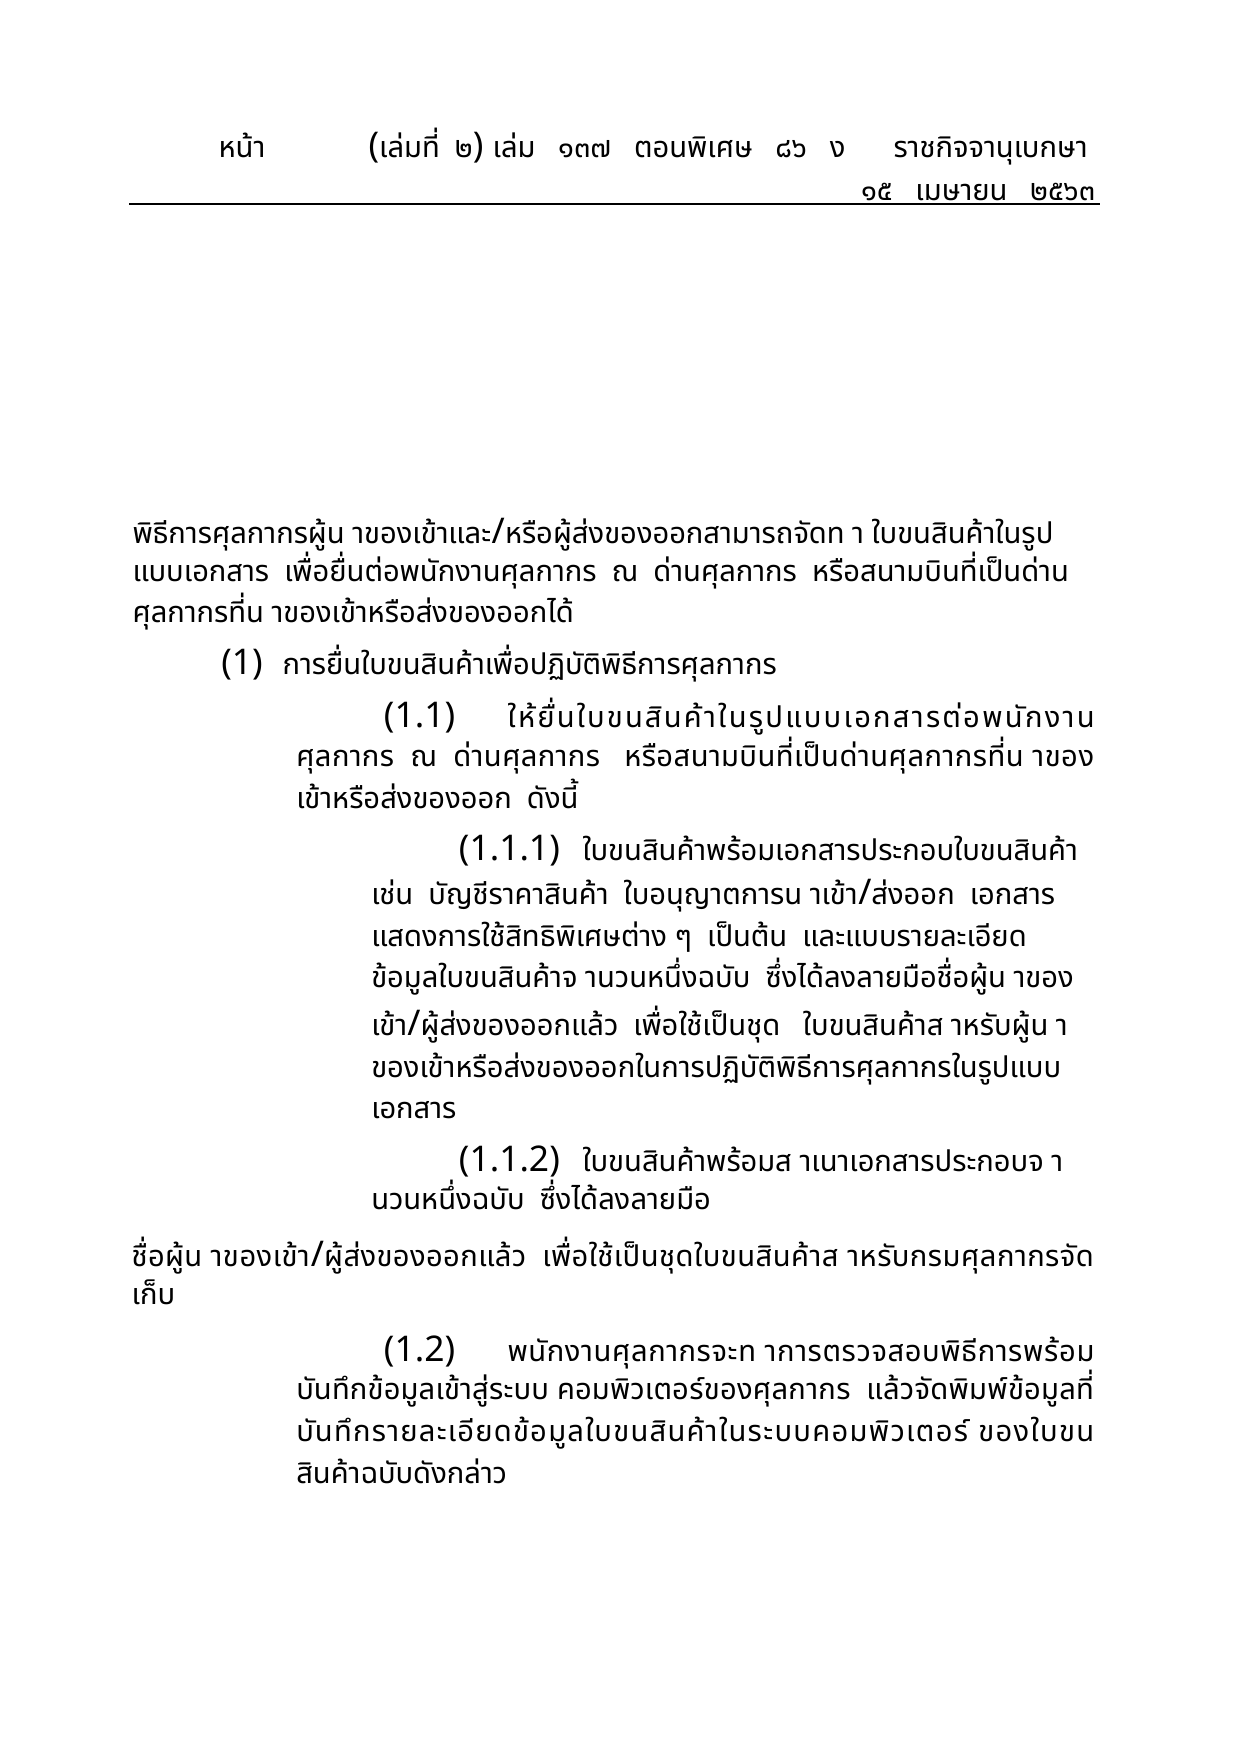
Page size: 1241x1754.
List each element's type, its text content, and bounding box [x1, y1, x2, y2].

list ใบขนสินค้าพร้อมส าเนาเอกสารประกอบจ านวนหนึ่งฉบับ ซึ่งได้ลงลายมือ [371, 1132, 1096, 1222]
list ให้ยื่นใบขนสินค้าในรูปแบบเอกสารต่อพนักงานศุลกากร ณ ด่านศุลกากร หรือสนามบินที่เป็นด่านศุลกากรที่น าของเข้าหรือส่งของออก ดังนี้ [296, 689, 1095, 821]
list พนักงานศุลกากรจะท าการตรวจสอบพิธีการพร้อมบันทึกข้อมูลเข้าสู่ระบบ คอมพิวเตอร์ของศุลกากร แล้วจัดพิมพ์ข้อมูลที่บันทึกรายละเอียดข้อมูลใบขนสินค้าในระบบคอมพิวเตอร์ ของใบขนสินค้าฉบับดังกล่าว [296, 1322, 1095, 1496]
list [132, 505, 1096, 636]
text ชื่อผู้น าของเข้า/ผู้ส่งของออกแล้ว เพื่อใช้เป็นชุดใบขนสินค้าส าหรับกรมศุลกากรจัดเก็บ [131, 1227, 1095, 1317]
list การยื่นใบขนสินค้าเพื่อปฏิบัติพิธีการศุลกากร [221, 636, 1095, 684]
list ใบขนสินค้าพร้อมเอกสารประกอบใบขนสินค้า เช่น บัญชีราคาสินค้า ใบอนุญาตการน าเข้า/ส่งออก เอกสารแสดงการใช้สิทธิพิเศษต่าง ๆ เป็นต้น และแบบรายละเอียด ข้อมูลใบขนสินค้าจ านวนหนึ่งฉบับ ซึ่งได้ลงลายมือชื่อผู้น าของเข้า/ผู้ส่งของออกแล้ว เพื่อใช้เป็นชุด ใบขนสินค้าส าหรับผู้น าของเข้าหรือส่งของออกในการปฏิบัติพิธีการศุลกากรในรูปแบบเอกสาร [371, 822, 1096, 1132]
